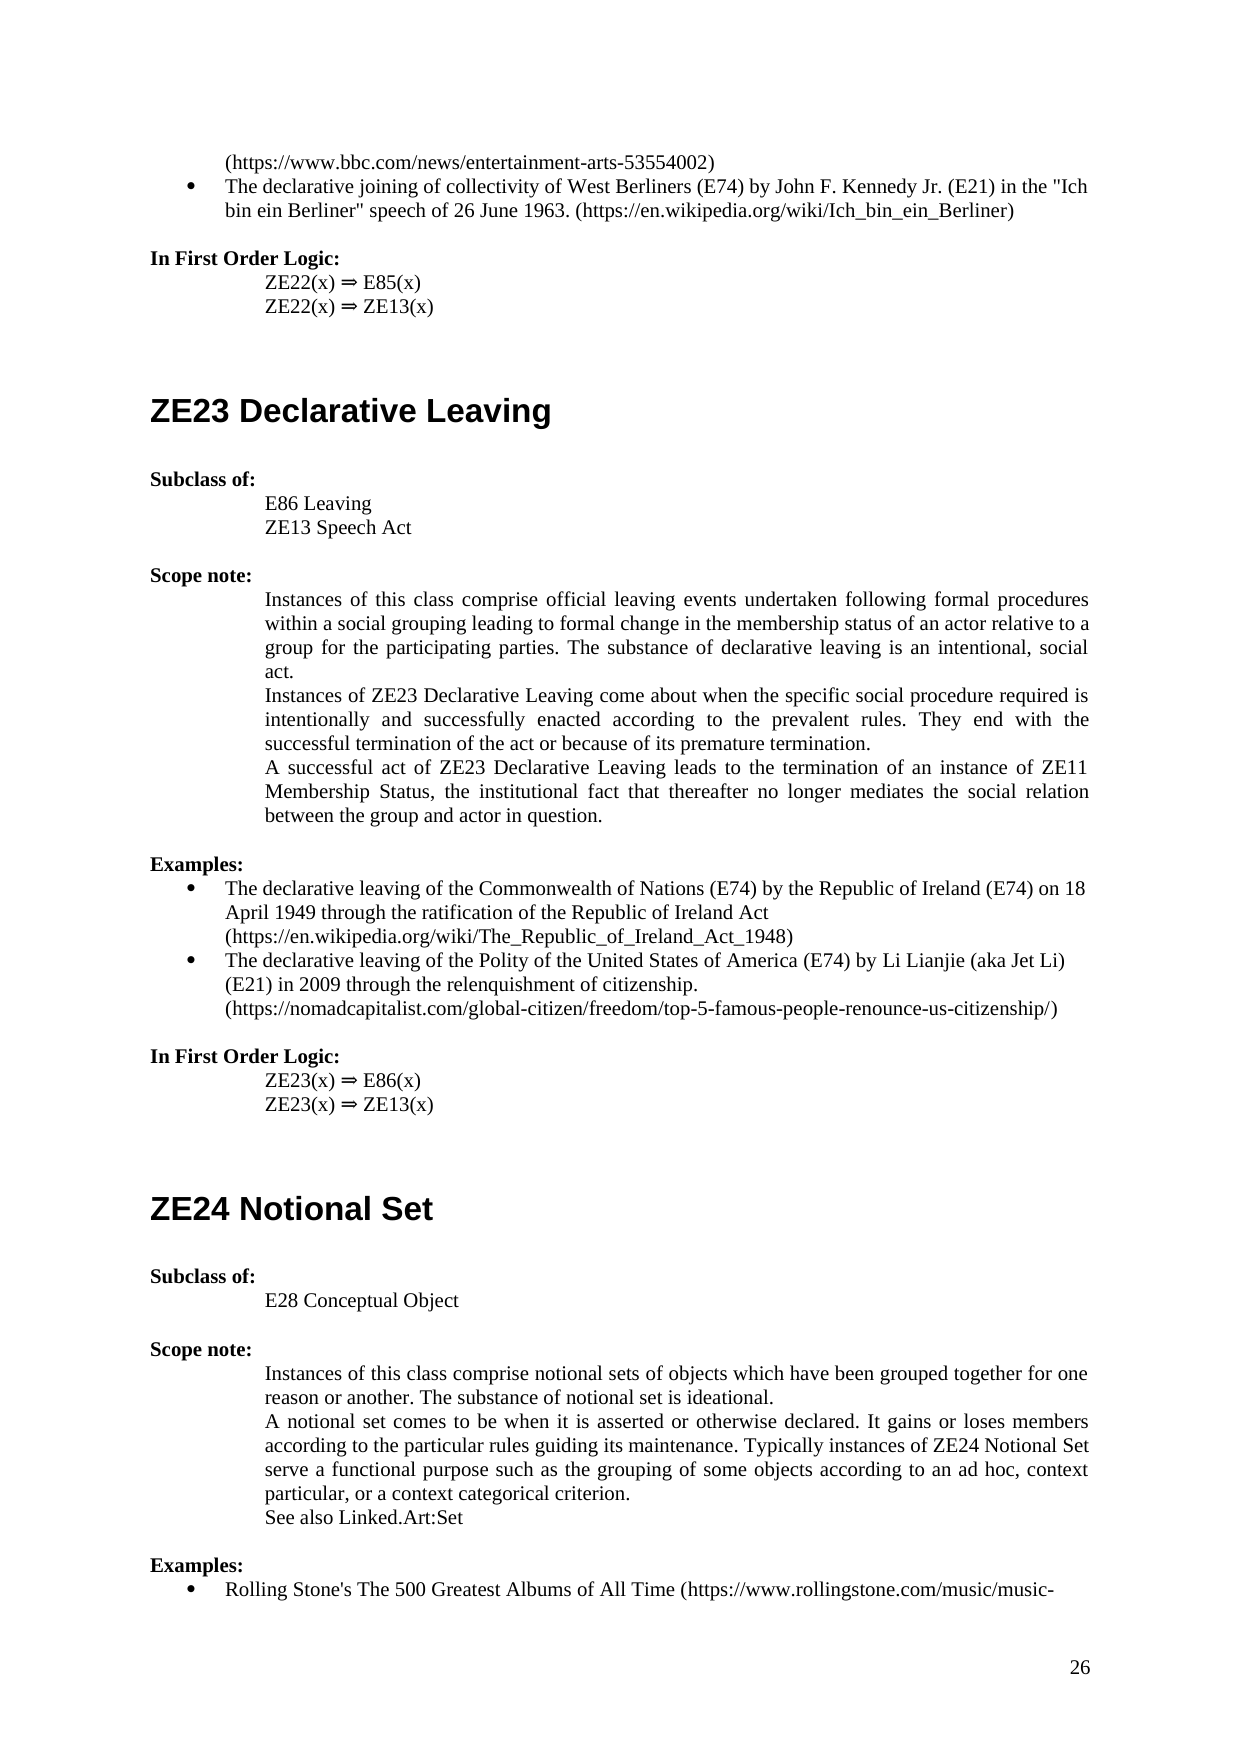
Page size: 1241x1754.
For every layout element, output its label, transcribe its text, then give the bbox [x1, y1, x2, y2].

text ZE13 Speech Act [264, 515, 1090, 539]
text In First Order Logic: [150, 1044, 1090, 1068]
text ZE23(x) ⇒ ZE13(x) [264, 1092, 1090, 1116]
text Scope note: [150, 1337, 1090, 1361]
text In First Order Logic: [150, 246, 1090, 270]
text Subclass of: [150, 467, 1090, 491]
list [187, 1577, 1090, 1601]
list The declarative joining of collectivity of West Berliners (E74) by John F. Kennedy Jr. (E21) in the "Ich bin ein Berliner" speech of 26 June 1963. (https://en.wikipedia.org/wiki/Ich_bin_ein_Berliner) [187, 174, 1090, 222]
text A successful act of ZE23 Declarative Leaving leads to the termination of an instance of ZE11 Membership Status, the institutional fact that thereafter no longer mediates the social relation between the group and actor in question. [264, 755, 1090, 827]
text A notional set comes to be when it is asserted or otherwise declared. It gains or loses members according to the particular rules guiding its maintenance. Typically instances of ZE24 Notional Set serve a functional purpose such as the grouping of some objects according to an ad hoc, context particular, or a context categorical criterion. [264, 1409, 1090, 1505]
text Examples: [150, 852, 1090, 876]
text Scope note: [150, 563, 1090, 587]
text Subclass of: [150, 1264, 1090, 1288]
subtitle ZE23 Declarative Leaving [150, 392, 1090, 430]
list The declarative leaving of the Polity of the United States of America (E74) by Li Lianjie (aka Jet Li) (E21) in 2009 through the relenquishment of citizenship. (https://nomadcapitalist.com/global-citizen/freedom/top-5-famous-people-renounce-us-citizenship/) [187, 948, 1090, 1020]
text E86 Leaving [264, 491, 1090, 515]
text Examples: [150, 1553, 1090, 1577]
list The declarative leaving of the Commonwealth of Nations (E74) by the Republic of Ireland (E74) on 18 April 1949 through the ratification of the Republic of Ireland Act (https://en.wikipedia.org/wiki/The_Republic_of_Ireland_Act_1948) [187, 876, 1090, 948]
subtitle ZE24 Notional Set [150, 1189, 1090, 1228]
text E28 Conceptual Object [264, 1288, 1090, 1312]
text Instances of this class comprise notional sets of objects which have been grouped together for one reason or another. The substance of notional set is ideational. [264, 1361, 1090, 1409]
text See also Linked.Art:Set [264, 1505, 1090, 1529]
text Instances of ZE23 Declarative Leaving come about when the specific social procedure required is intentionally and successfully enacted according to the prevalent rules. They end with the successful termination of the act or because of its premature termination. [264, 683, 1090, 755]
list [187, 150, 1090, 174]
text Instances of this class comprise official leaving events undertaken following formal procedures within a social grouping leading to formal change in the membership status of an actor relative to a group for the participating parties. The substance of declarative leaving is an intentional, social act. [264, 587, 1090, 683]
text ZE22(x) ⇒ E85(x) [264, 270, 1090, 294]
text ZE23(x) ⇒ E86(x) [264, 1068, 1090, 1092]
text ZE22(x) ⇒ ZE13(x) [264, 294, 1090, 318]
